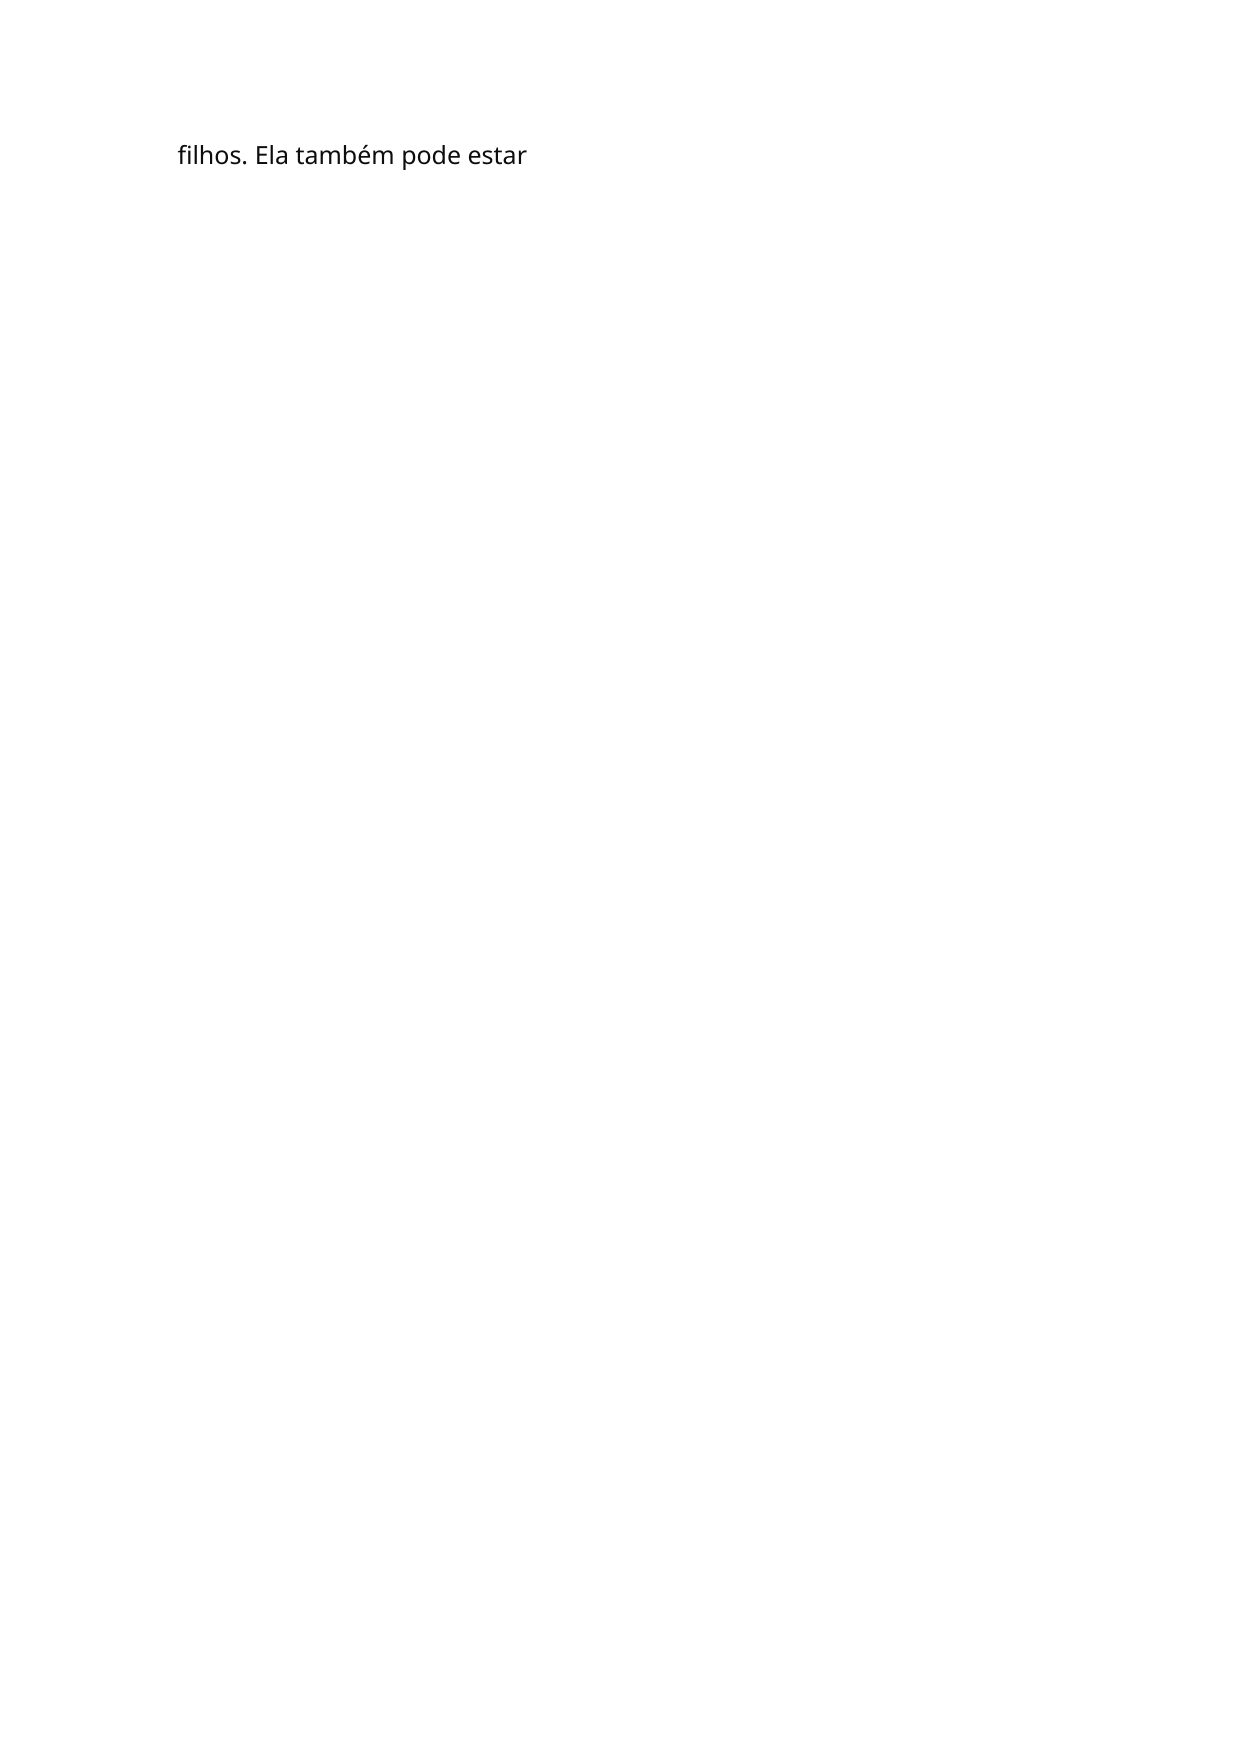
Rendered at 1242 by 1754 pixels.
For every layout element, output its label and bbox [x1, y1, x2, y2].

text [177, 137, 1063, 172]
